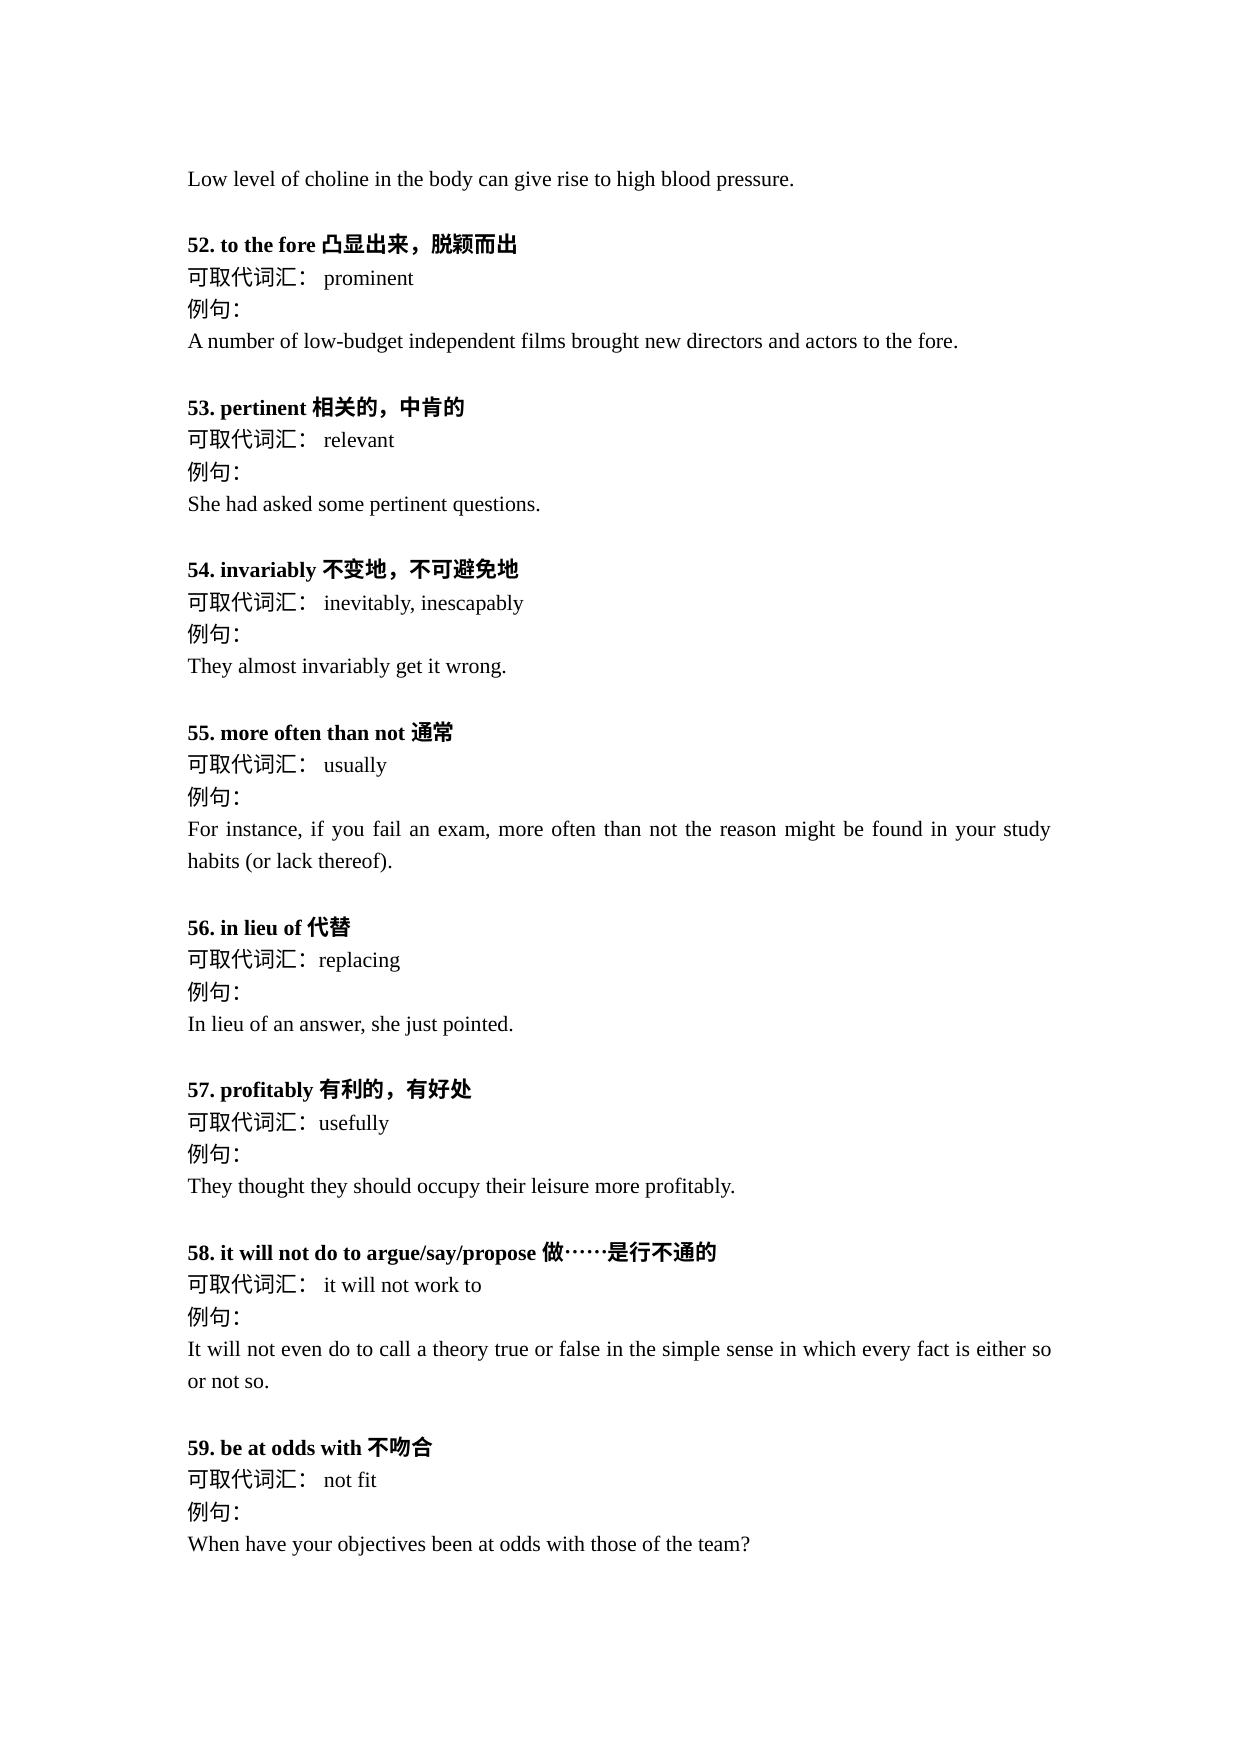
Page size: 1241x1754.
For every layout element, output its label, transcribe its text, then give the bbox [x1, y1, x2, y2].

text 56. in lieu of 代替 [187, 909, 1053, 942]
text They almost invariably get it wrong. [187, 649, 1053, 682]
text 59. be at odds with 不吻合 [187, 1429, 1053, 1462]
text 例句： [187, 779, 1053, 812]
text 可取代词汇： relevant [187, 422, 1053, 454]
text 55. more often than not 通常 [187, 714, 1053, 747]
text 可取代词汇：replacing [187, 942, 1053, 974]
text 可取代词汇： prominent [187, 259, 1053, 292]
text It will not even do to call a theory true or false in the simple sense in which every fact is either so or not so. [187, 1332, 1053, 1397]
text 例句： [187, 1299, 1053, 1332]
text A number of low-budget independent films brought new directors and actors to the fore. [187, 324, 1053, 357]
text 可取代词汇： inevitably, inescapably [187, 584, 1053, 617]
text 例句： [187, 1494, 1053, 1527]
text 可取代词汇： not fit [187, 1462, 1053, 1494]
text 58. it will not do to argue/say/propose 做……是行不通的 [187, 1234, 1053, 1267]
text 例句： [187, 617, 1053, 649]
text For instance, if you fail an exam, more often than not the reason might be found in your study habits (or lack thereof). [187, 812, 1053, 877]
text When have your objectives been at odds with those of the team? [187, 1527, 1053, 1559]
text 例句： [187, 292, 1053, 324]
text 52. to the fore 凸显出来，脱颖而出 [187, 227, 1053, 259]
text 例句： [187, 974, 1053, 1007]
text 可取代词汇：usefully [187, 1104, 1053, 1137]
text In lieu of an answer, she just pointed. [187, 1007, 1053, 1039]
text 可取代词汇： it will not work to [187, 1267, 1053, 1299]
text 54. invariably 不变地，不可避免地 [187, 552, 1053, 584]
text Low level of choline in the body can give rise to high blood pressure. [187, 162, 1053, 194]
text She had asked some pertinent questions. [187, 487, 1053, 519]
text 53. pertinent 相关的，中肯的 [187, 389, 1053, 422]
text 可取代词汇： usually [187, 747, 1053, 779]
text They thought they should occupy their leisure more profitably. [187, 1169, 1053, 1202]
text 例句： [187, 1137, 1053, 1169]
text 例句： [187, 454, 1053, 487]
text 57. profitably 有利的，有好处 [187, 1072, 1053, 1104]
